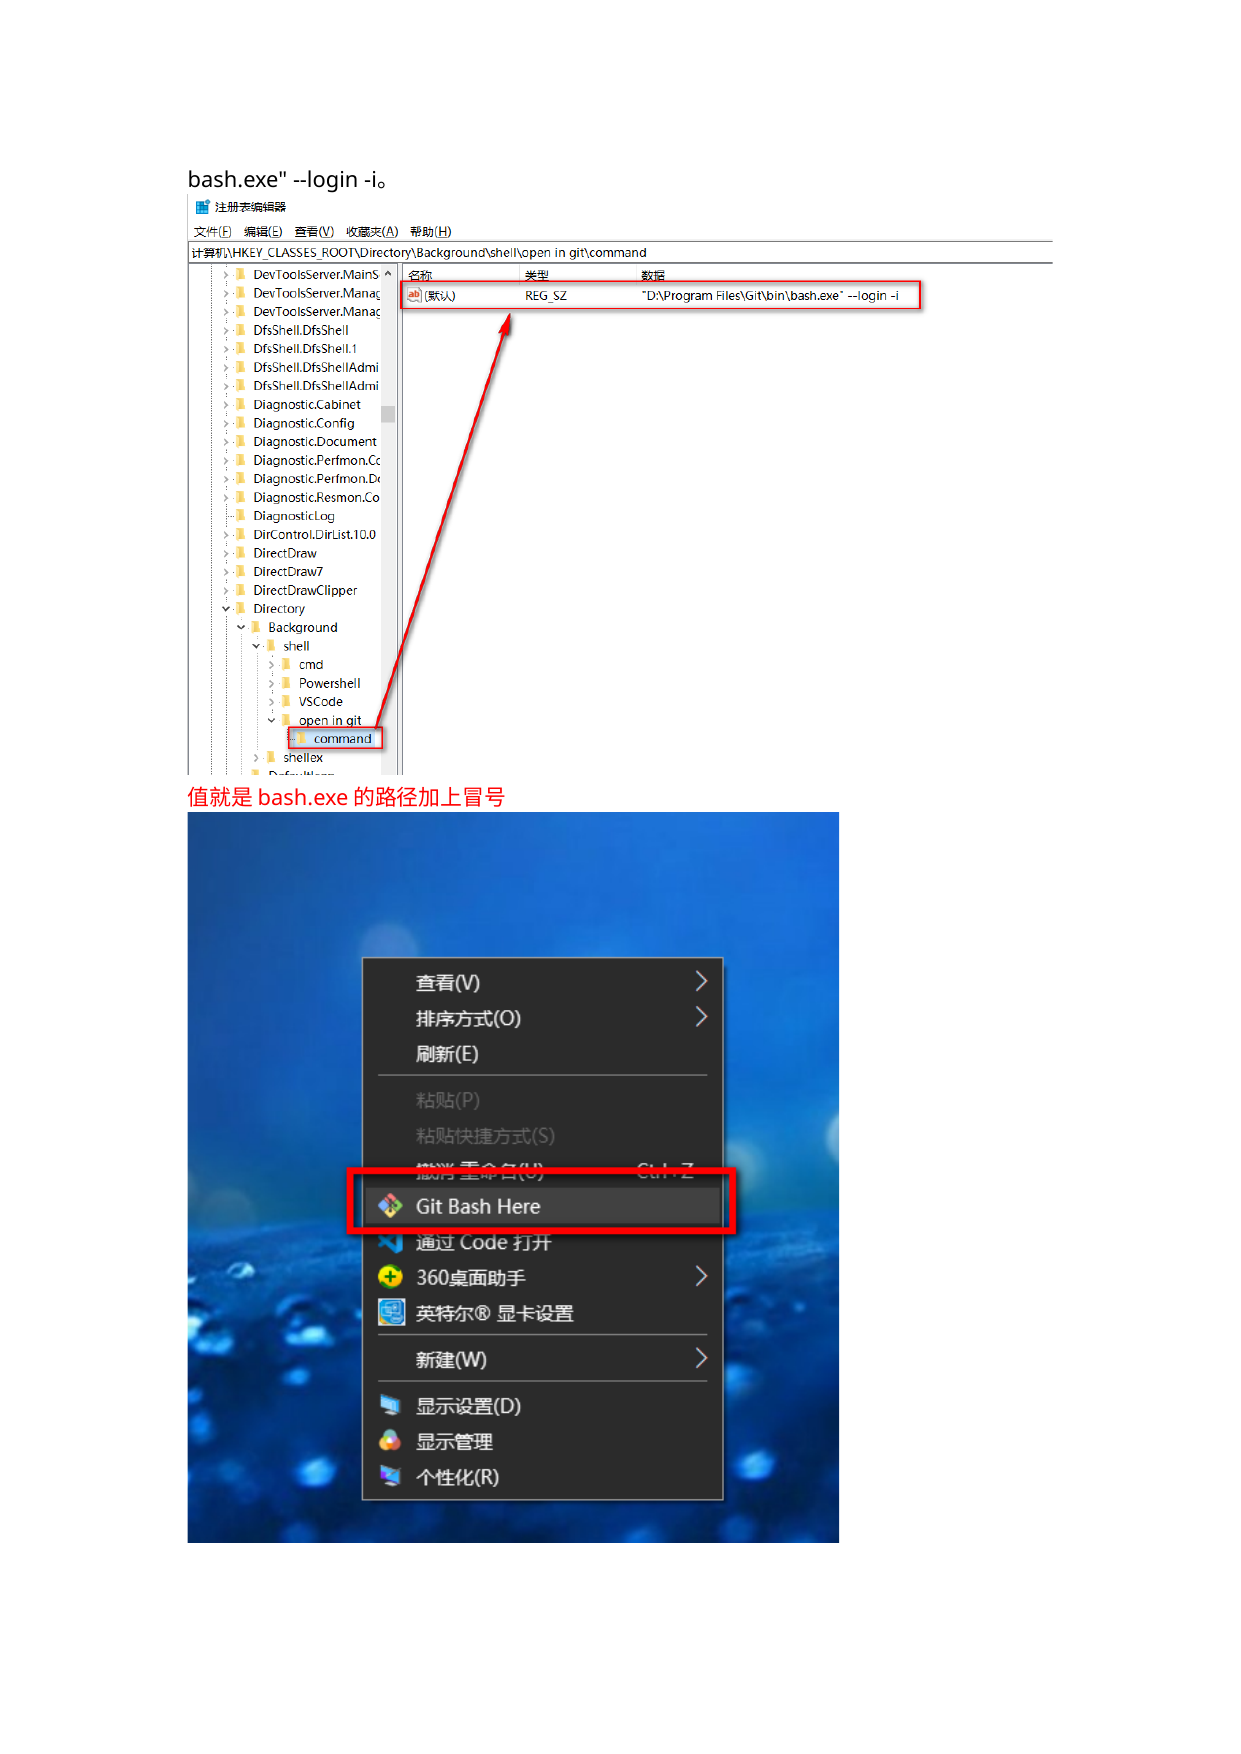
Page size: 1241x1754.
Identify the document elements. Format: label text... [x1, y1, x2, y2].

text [187, 162, 1053, 194]
picture [187, 194, 1053, 775]
text 值就是bash.exe的路径加上冒号 [187, 779, 1053, 812]
picture [187, 812, 840, 1543]
